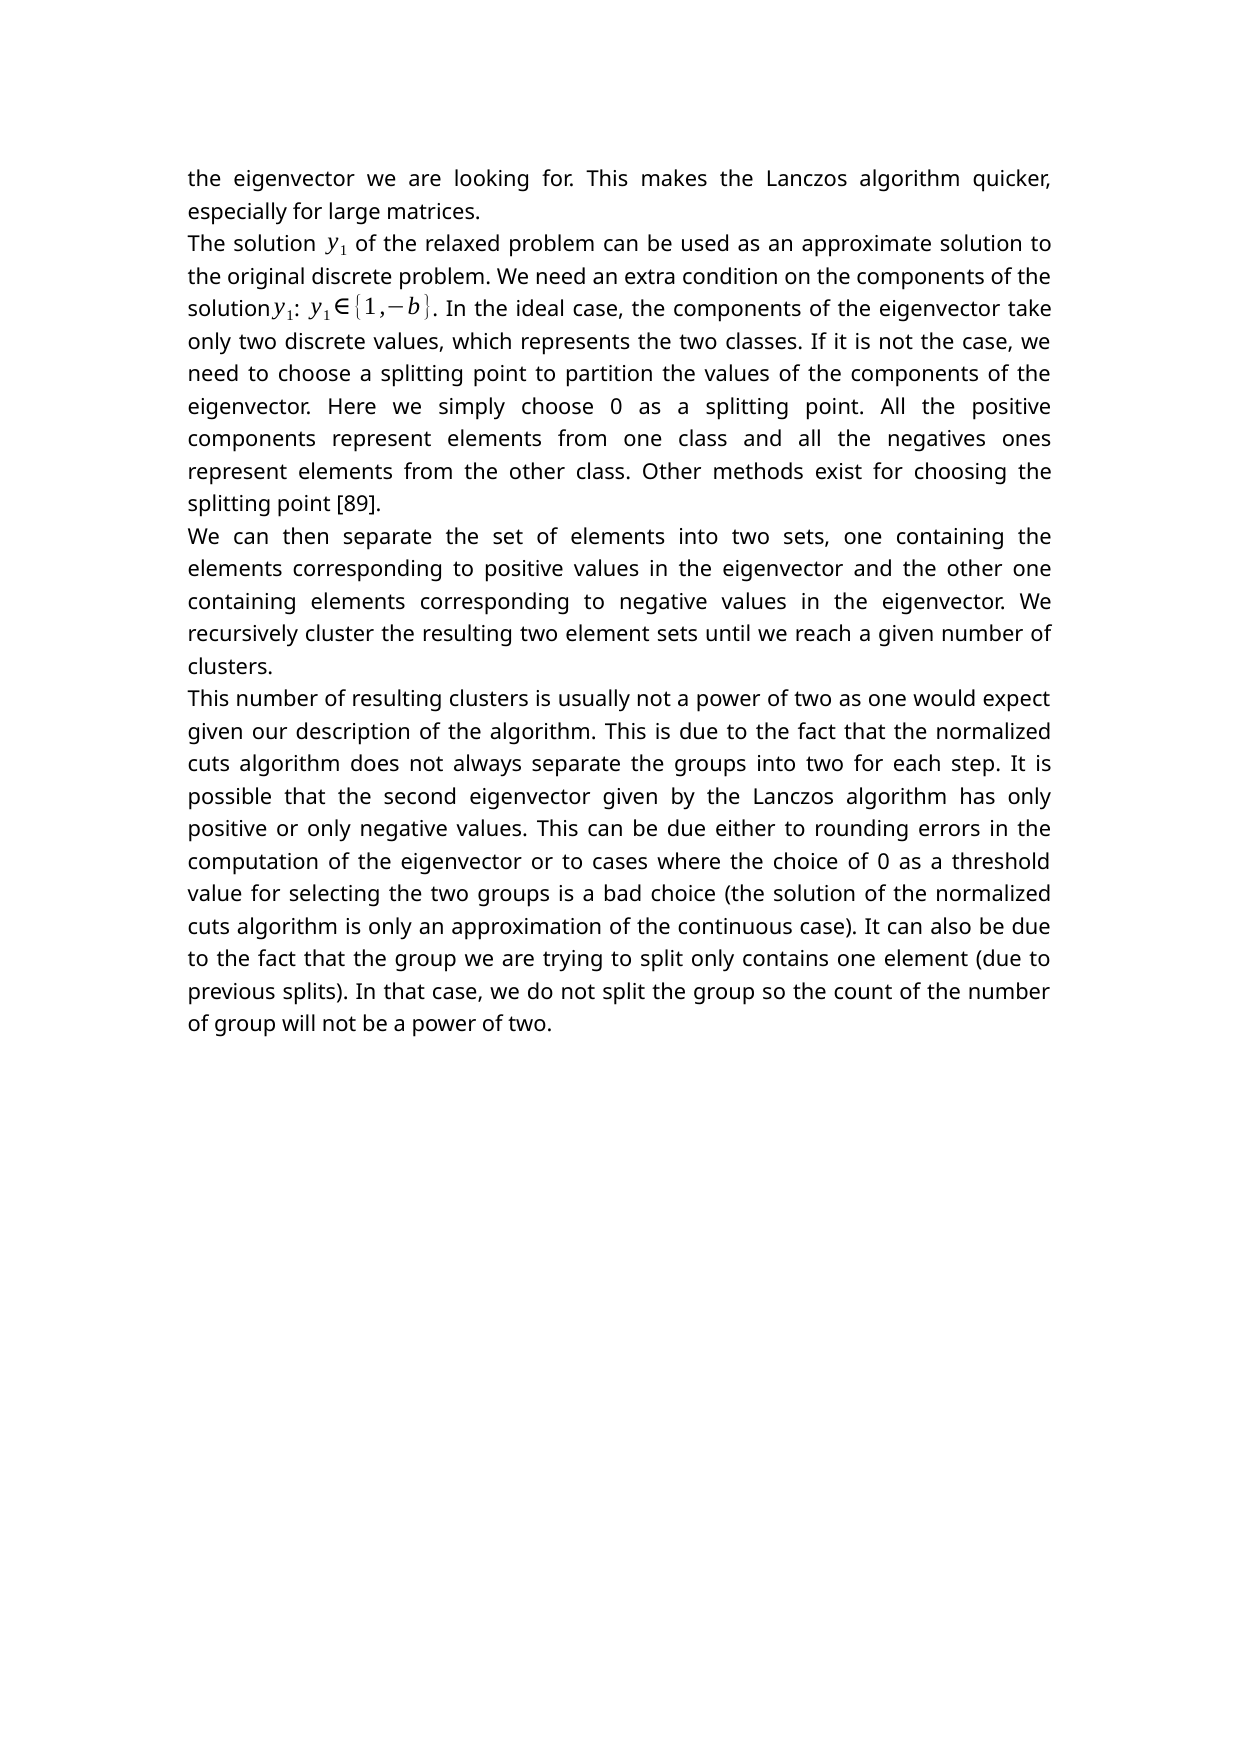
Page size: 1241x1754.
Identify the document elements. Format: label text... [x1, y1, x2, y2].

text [187, 162, 1053, 227]
text The solution of the relaxed problem can be used as an approximate solution to the original discrete problem. We need an extra condition on the components of the solution: . In the ideal case, the components of the eigenvector take only two discrete values, which represents the two classes. If it is not the case, we need to choose a splitting point to partition the values of the components of the eigenvector. Here we simply choose 0 as a splitting point. All the positive components represent elements from one class and all the negatives ones represent elements from the other class. Other methods exist for choosing the splitting point [89]. [187, 227, 1053, 519]
text This number of resulting clusters is usually not a power of two as one would expect given our description of the algorithm. This is due to the fact that the normalized cuts algorithm does not always separate the groups into two for each step. It is possible that the second eigenvector given by the Lanczos algorithm has only positive or only negative values. This can be due either to rounding errors in the computation of the eigenvector or to cases where the choice of 0 as a threshold value for selecting the two groups is a bad choice (the solution of the normalized cuts algorithm is only an approximation of the continuous case). It can also be due to the fact that the group we are trying to split only contains one element (due to previous splits). In that case, we do not split the group so the count of the number of group will not be a power of two. [187, 682, 1053, 1039]
text We can then separate the set of elements into two sets, one containing the elements corresponding to positive values in the eigenvector and the other one containing elements corresponding to negative values in the eigenvector. We recursively cluster the resulting two element sets until we reach a given number of clusters. [187, 519, 1053, 682]
